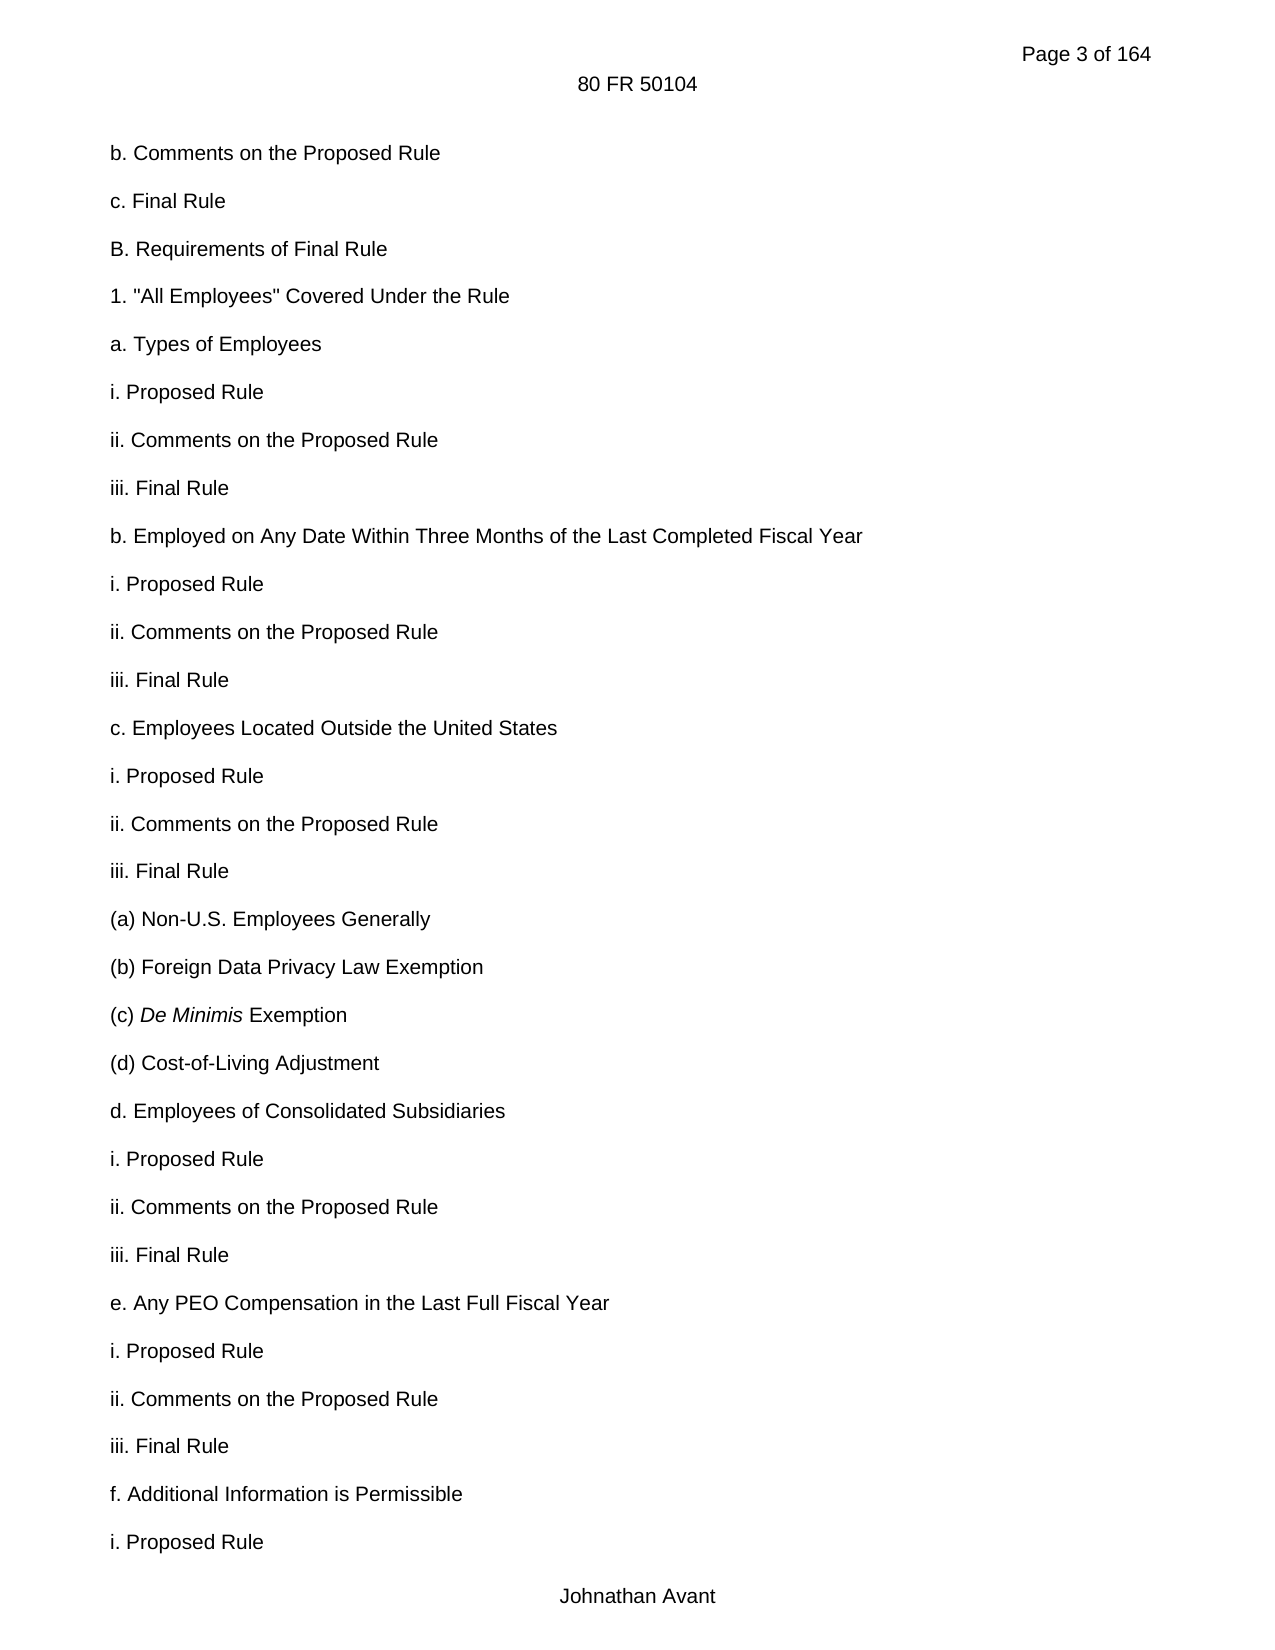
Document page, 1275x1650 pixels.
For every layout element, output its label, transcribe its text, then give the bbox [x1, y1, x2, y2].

text i. Proposed Rule [104, 1144, 1171, 1171]
text (b) Foreign Data Privacy Law Exemption [104, 952, 1171, 979]
text ii. Comments on the Proposed Rule [104, 425, 1171, 452]
text ii. Comments on the Proposed Rule [104, 808, 1171, 835]
text e. Any PEO Compensation in the Last Full Fiscal Year [104, 1287, 1171, 1314]
text c. Employees Located Outside the United States [104, 712, 1171, 739]
text a. Types of Employees [104, 329, 1171, 356]
text i. Proposed Rule [104, 377, 1171, 404]
text i. Proposed Rule [104, 760, 1171, 787]
text (c) De Minimis Exemption [104, 1000, 1171, 1027]
text 1. "All Employees" Covered Under the Rule [104, 281, 1171, 308]
text B. Requirements of Final Rule [104, 233, 1171, 260]
text ii. Comments on the Proposed Rule [104, 617, 1171, 644]
text c. Final Rule [104, 185, 1171, 212]
text (d) Cost-of-Living Adjustment [104, 1048, 1171, 1075]
text i. Proposed Rule [104, 1527, 1171, 1554]
text (a) Non-U.S. Employees Generally [104, 904, 1171, 931]
text i. Proposed Rule [104, 1335, 1171, 1362]
text d. Employees of Consolidated Subsidiaries [104, 1096, 1171, 1123]
text iii. Final Rule [104, 473, 1171, 500]
text ii. Comments on the Proposed Rule [104, 1192, 1171, 1219]
text b. Employed on Any Date Within Three Months of the Last Completed Fiscal Year [104, 521, 1171, 548]
text iii. Final Rule [104, 1239, 1171, 1267]
text i. Proposed Rule [104, 569, 1171, 596]
text iii. Final Rule [104, 664, 1171, 692]
text f. Additional Information is Permissible [104, 1479, 1171, 1506]
text ii. Comments on the Proposed Rule [104, 1383, 1171, 1410]
text iii. Final Rule [104, 1431, 1171, 1458]
text iii. Final Rule [104, 856, 1171, 883]
text b. Comments on the Proposed Rule [104, 137, 1171, 164]
